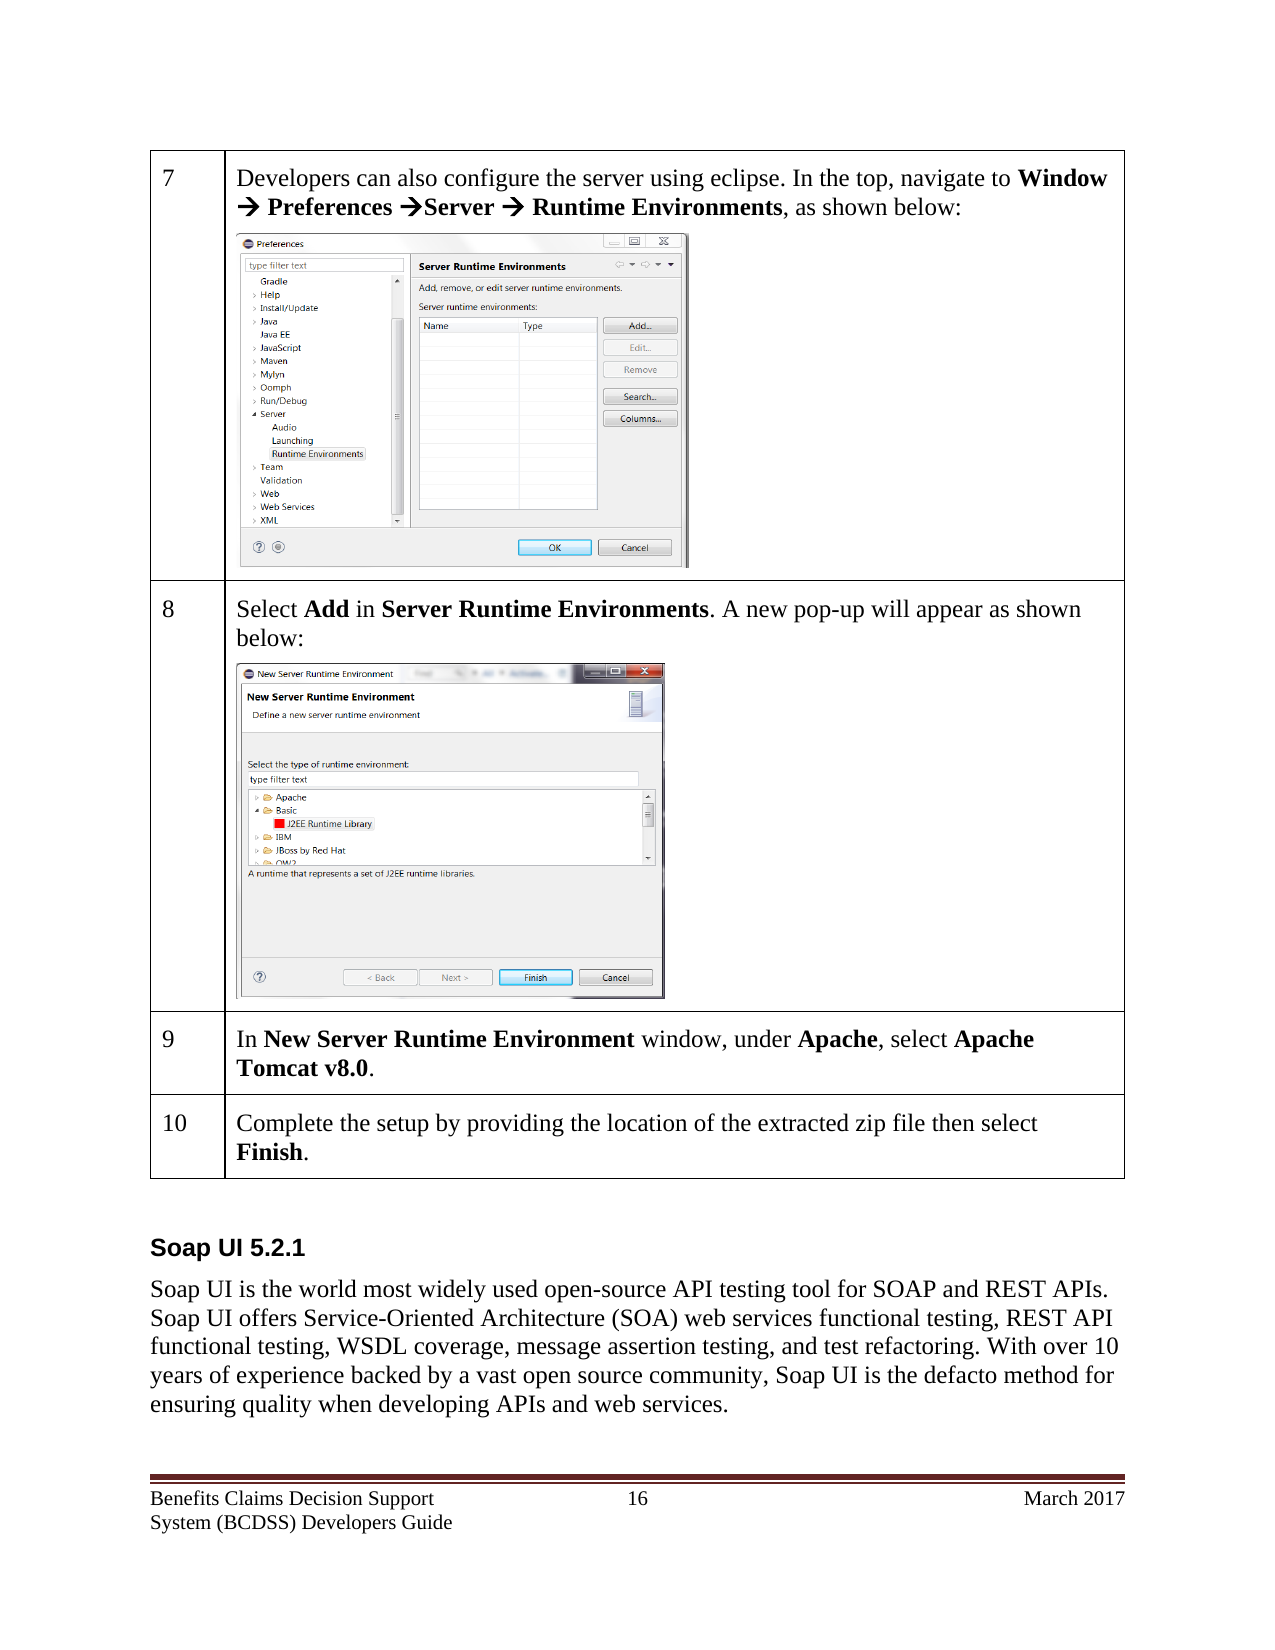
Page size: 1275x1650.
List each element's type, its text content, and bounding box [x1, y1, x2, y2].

table_cell Select Add in Server Runtime Environments. A new pop-up will appear as shown below: [226, 581, 1124, 1011]
text Soap UI is the world most widely used open-source API testing tool for SOAP and REST APIs. Soap UI offers Service-Oriented Architecture (SOA) web services functional testing, REST API functional testing, WSDL coverage, message assertion testing, and test refactoring. With over 10 years of experience backed by a vast open source community, Soap UI is the defacto method for ensuring quality when developing APIs and web services. [150, 1274, 1125, 1418]
table_cell Complete the setup by providing the location of the extracted zip file then select Finish. [226, 1095, 1124, 1178]
table_cell In New Server Runtime Environment window, under Apache, select Apache Tomcat v8.0. [226, 1012, 1124, 1094]
picture [236, 663, 665, 999]
table_cell 9 [151, 1012, 224, 1094]
picture [236, 233, 689, 568]
table_cell 8 [151, 581, 224, 1011]
text Soap UI 5.2.1 [150, 1233, 1125, 1261]
table_cell Developers can also configure the server using eclipse. In the top, navigate to Window Preferences Server Runtime Environments, as shown below: [226, 151, 1124, 580]
table_cell 10 [151, 1095, 224, 1178]
table_cell 7 [151, 151, 224, 580]
